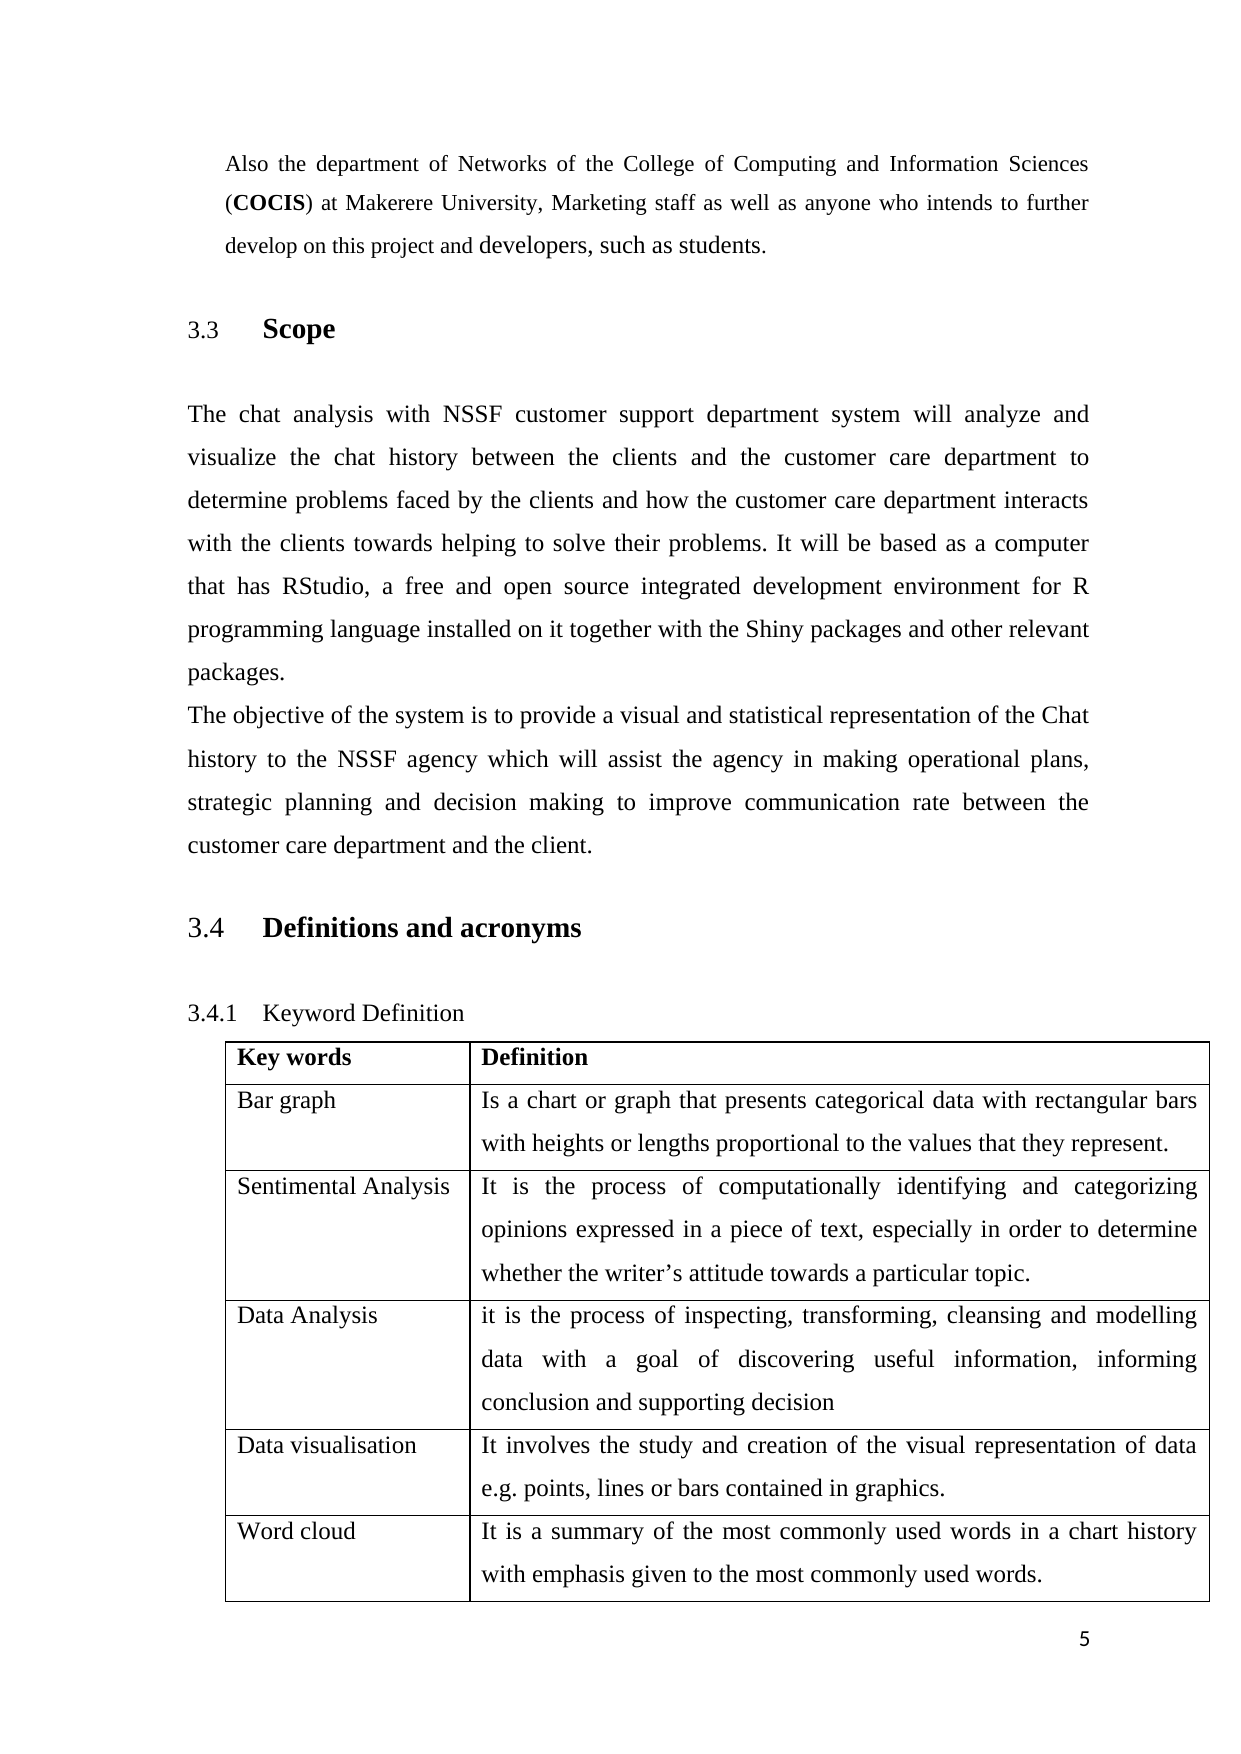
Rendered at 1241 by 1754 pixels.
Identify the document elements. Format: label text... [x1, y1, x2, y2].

table_cell Sentimental Analysis [226, 1171, 469, 1299]
table_cell It is the process of computationally identifying and categorizing opinions expressed in a piece of text, especially in order to determine whether the writer’s attitude towards a particular topic. [471, 1171, 1209, 1299]
table_cell It is a summary of the most commonly used words in a chart history with emphasis given to the most commonly used words. [471, 1516, 1209, 1601]
table_cell It involves the study and creation of the visual representation of data e.g. points, lines or bars contained in graphics. [471, 1430, 1209, 1515]
subtitle Scope [187, 311, 1090, 344]
subtitle Definitions and acronyms [187, 911, 1090, 944]
table_cell it is the process of inspecting, transforming, cleansing and modelling data with a goal of discovering useful information, informing conclusion and supporting decision [471, 1301, 1209, 1429]
table_cell Data Analysis [226, 1301, 469, 1429]
table_cell Data visualisation [226, 1430, 469, 1515]
table_cell Word cloud [226, 1516, 469, 1601]
table_header Definition [471, 1043, 1209, 1084]
text Also the department of Networks of the College of Computing and Information Sciences (COCIS) at Makerere University, Marketing staff as well as anyone who intends to further develop on this project and developers, such as students. [225, 150, 1090, 259]
subtitle Keyword Definition [187, 998, 1090, 1027]
table_cell Bar graph [226, 1085, 469, 1170]
text The objective of the system is to provide a visual and statistical representation of the Chat history to the NSSF agency which will assist the agency in making operational plans, strategic planning and decision making to improve communication rate between the customer care department and the client. [187, 701, 1090, 859]
table_cell Is a chart or graph that presents categorical data with rectangular bars with heights or lengths proportional to the values that they represent. [471, 1085, 1209, 1170]
text The chat analysis with NSSF customer support department system will analyze and visualize the chat history between the clients and the customer care department to determine problems faced by the clients and how the customer care department interacts with the clients towards helping to solve their problems. It will be based as a computer that has RStudio, a free and open source integrated development environment for R programming language installed on it together with the Shiny packages and other relevant packages. [187, 399, 1090, 686]
table_header Key words [226, 1043, 469, 1084]
